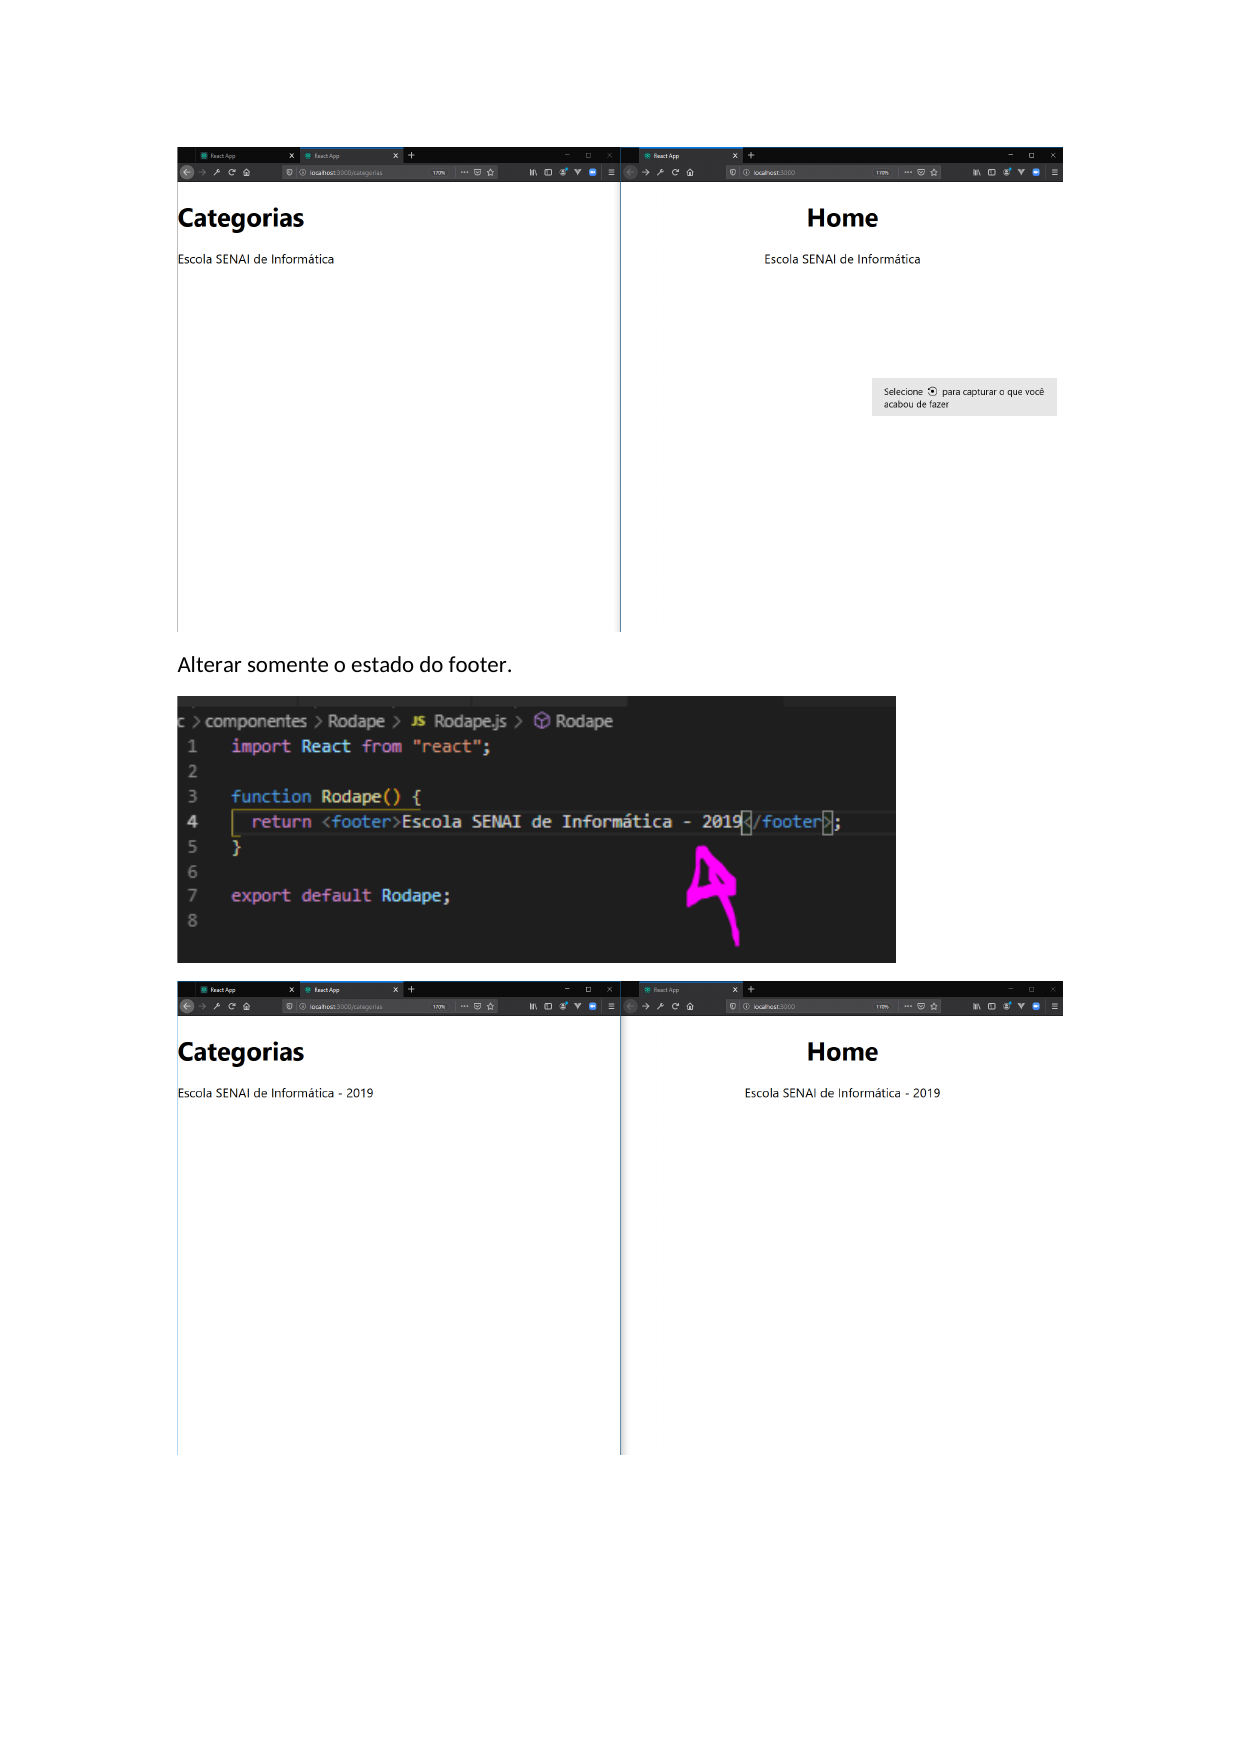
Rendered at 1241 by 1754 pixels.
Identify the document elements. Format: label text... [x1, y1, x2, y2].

picture [177, 696, 896, 963]
text Alterar somente o estado do footer. [177, 650, 1063, 678]
picture [177, 981, 1063, 1455]
picture [177, 147, 1063, 632]
